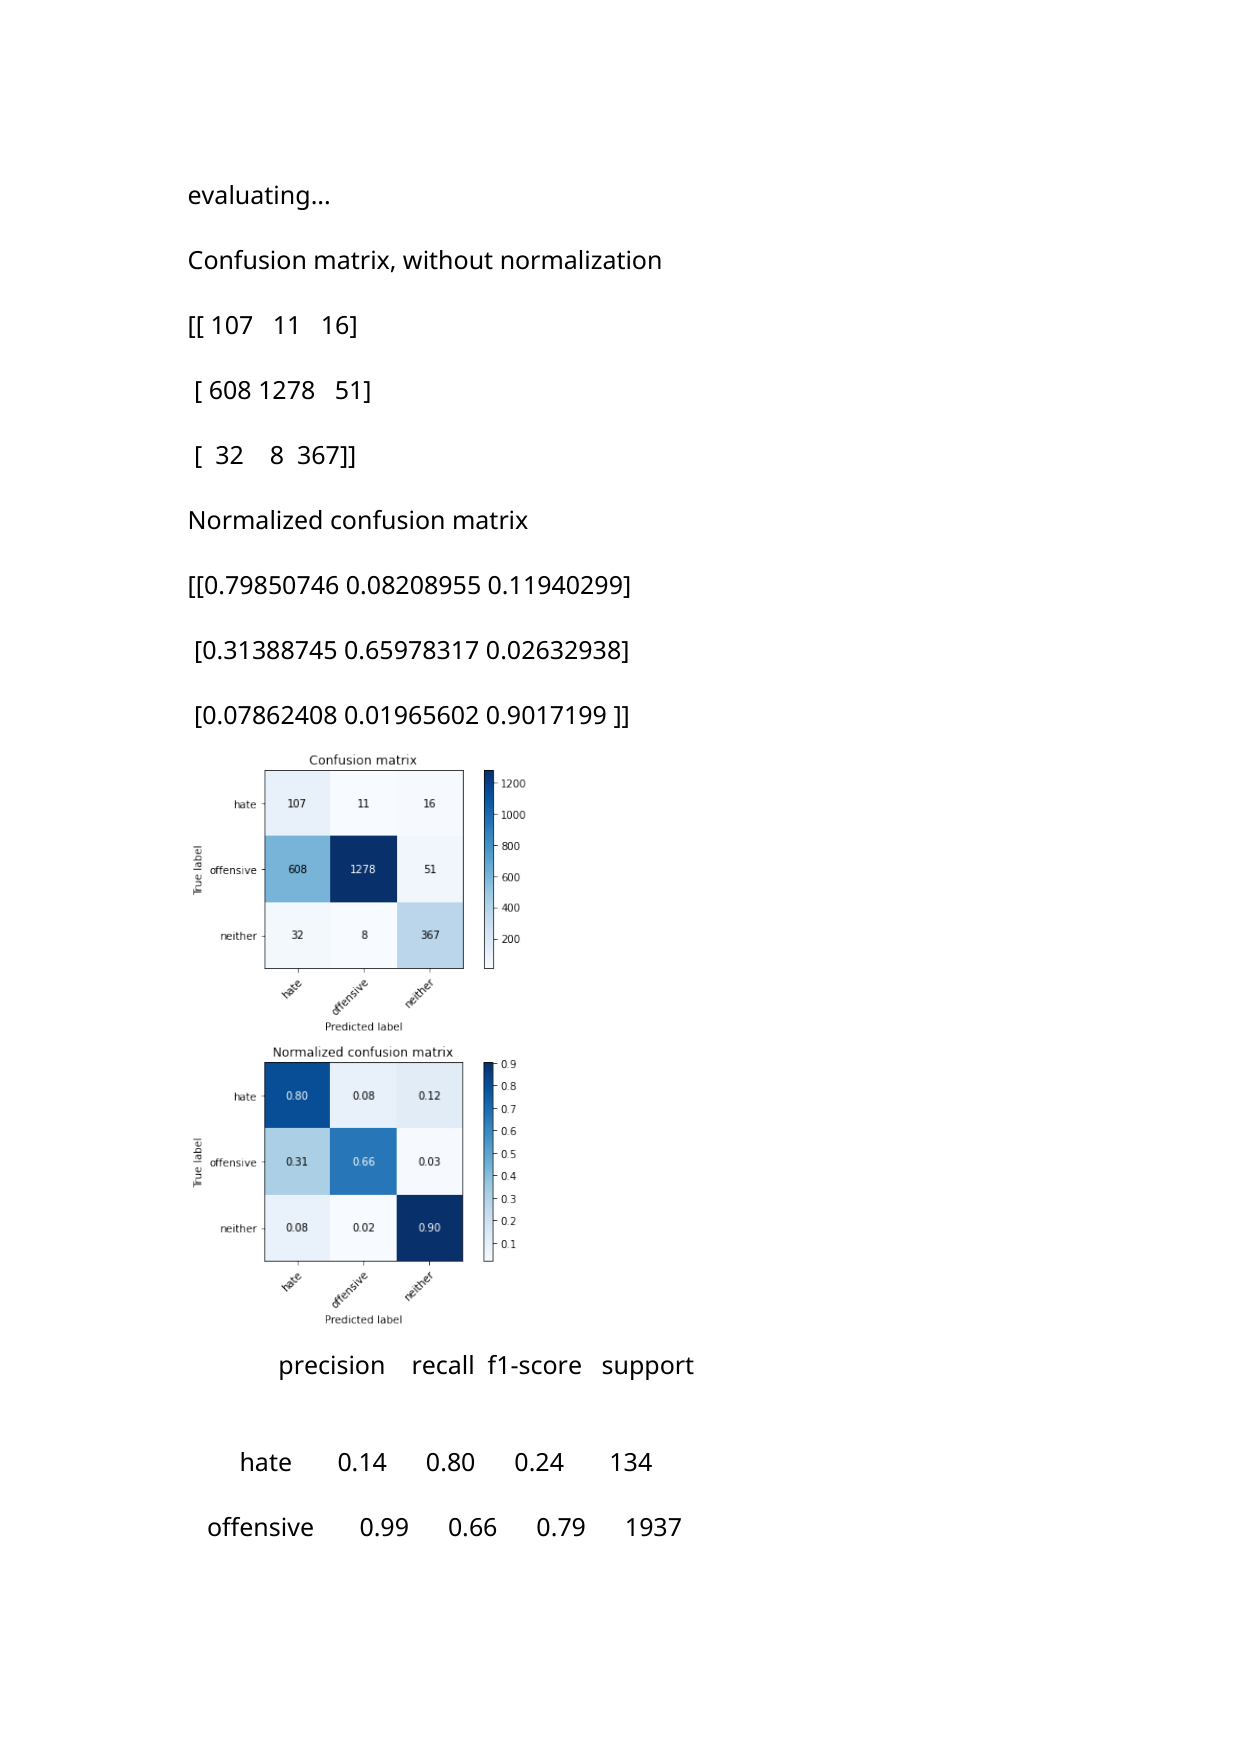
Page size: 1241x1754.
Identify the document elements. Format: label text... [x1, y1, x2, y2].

text [ 608 1278 51] [187, 357, 1053, 422]
text [[0.79850746 0.08208955 0.11940299] [187, 552, 1053, 617]
text [0.07862408 0.01965602 0.9017199 ]] [187, 682, 1053, 747]
text Confusion matrix, without normalization [187, 227, 1053, 292]
text [[ 107 11 16] [187, 292, 1053, 357]
text offensive 0.99 0.66 0.79 1937 [187, 1494, 1053, 1559]
picture [187, 1040, 524, 1332]
text [0.31388745 0.65978317 0.02632938] [187, 617, 1053, 682]
text evaluating... [187, 162, 1053, 227]
text precision recall f1-score support [187, 1332, 1053, 1397]
text [ 32 8 367]] [187, 422, 1053, 487]
text Normalized confusion matrix [187, 487, 1053, 552]
text hate 0.14 0.80 0.24 134 [187, 1429, 1053, 1494]
picture [187, 747, 534, 1039]
